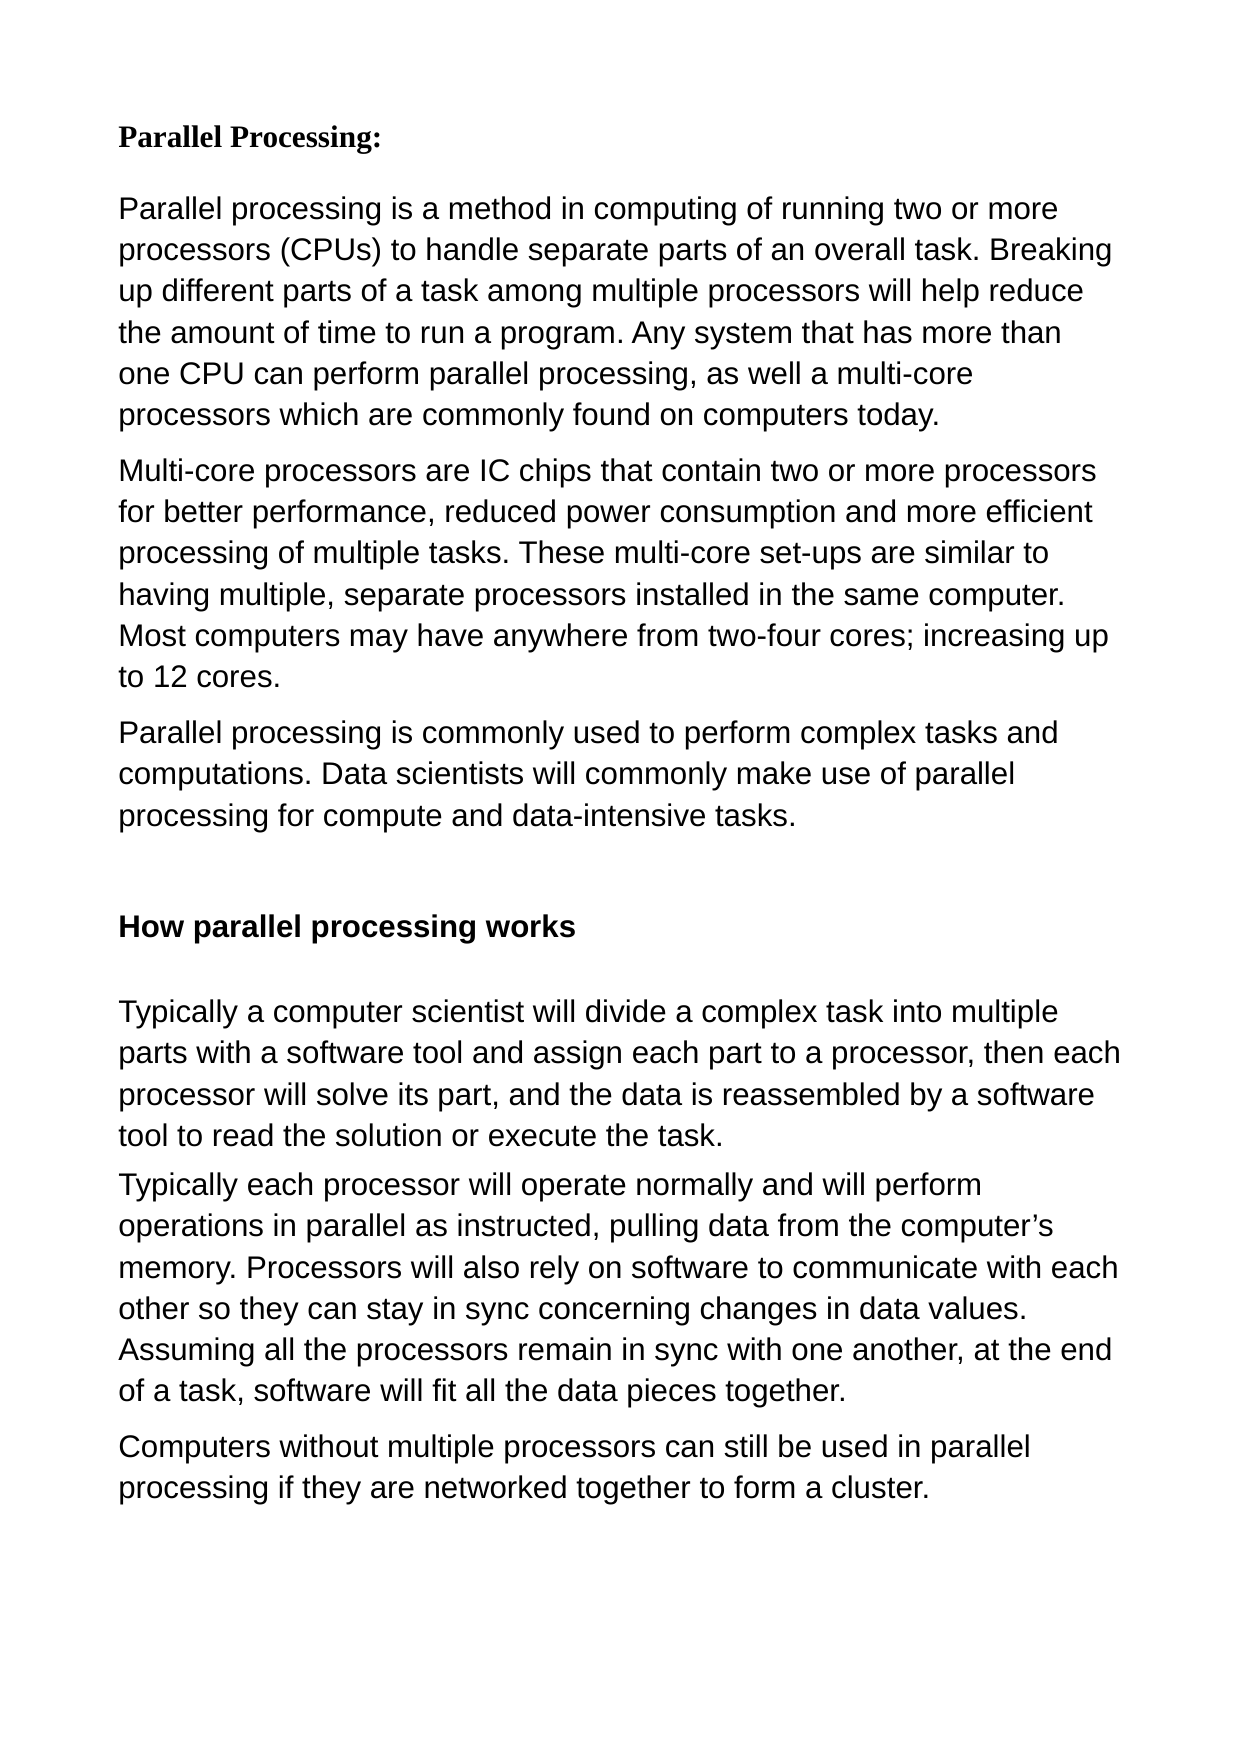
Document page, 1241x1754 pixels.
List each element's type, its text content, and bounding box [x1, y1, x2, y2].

text Typically each processor will operate normally and will perform operations in parallel as instructed, pulling data from the computer’s memory. Processors will also rely on software to communicate with each other so they can stay in sync concerning changes in data values. Assuming all the processors remain in sync with one another, at the end of a task, software will fit all the data pieces together. [118, 1166, 1122, 1408]
text Multi-core processors are IC chips that contain two or more processors for better performance, reduced power consumption and more efficient processing of multiple tasks. These multi-core set-ups are similar to having multiple, separate processors installed in the same computer. Most computers may have anywhere from two-four cores; increasing up to 12 cores. [118, 452, 1122, 694]
text Computers without multiple processors can still be used in parallel processing if they are networked together to form a cluster. [118, 1428, 1122, 1505]
text Parallel processing is a method in computing of running two or more processors (CPUs) to handle separate parts of an overall task. Breaking up different parts of a task among multiple processors will help reduce the amount of time to run a program. Any system that has more than one CPU can perform parallel processing, as well a multi-core processors which are commonly found on computers today. [118, 190, 1122, 432]
text Typically a computer scientist will divide a complex task into multiple parts with a software tool and assign each part to a processor, then each processor will solve its part, and the data is reassembled by a software tool to read the solution or execute the task. [118, 993, 1122, 1153]
subtitle How parallel processing works [118, 908, 1122, 944]
text Parallel processing is commonly used to perform complex tasks and computations. Data scientists will commonly make use of parallel processing for compute and data-intensive tasks. [118, 714, 1122, 833]
text Parallel Processing: [118, 118, 1122, 154]
